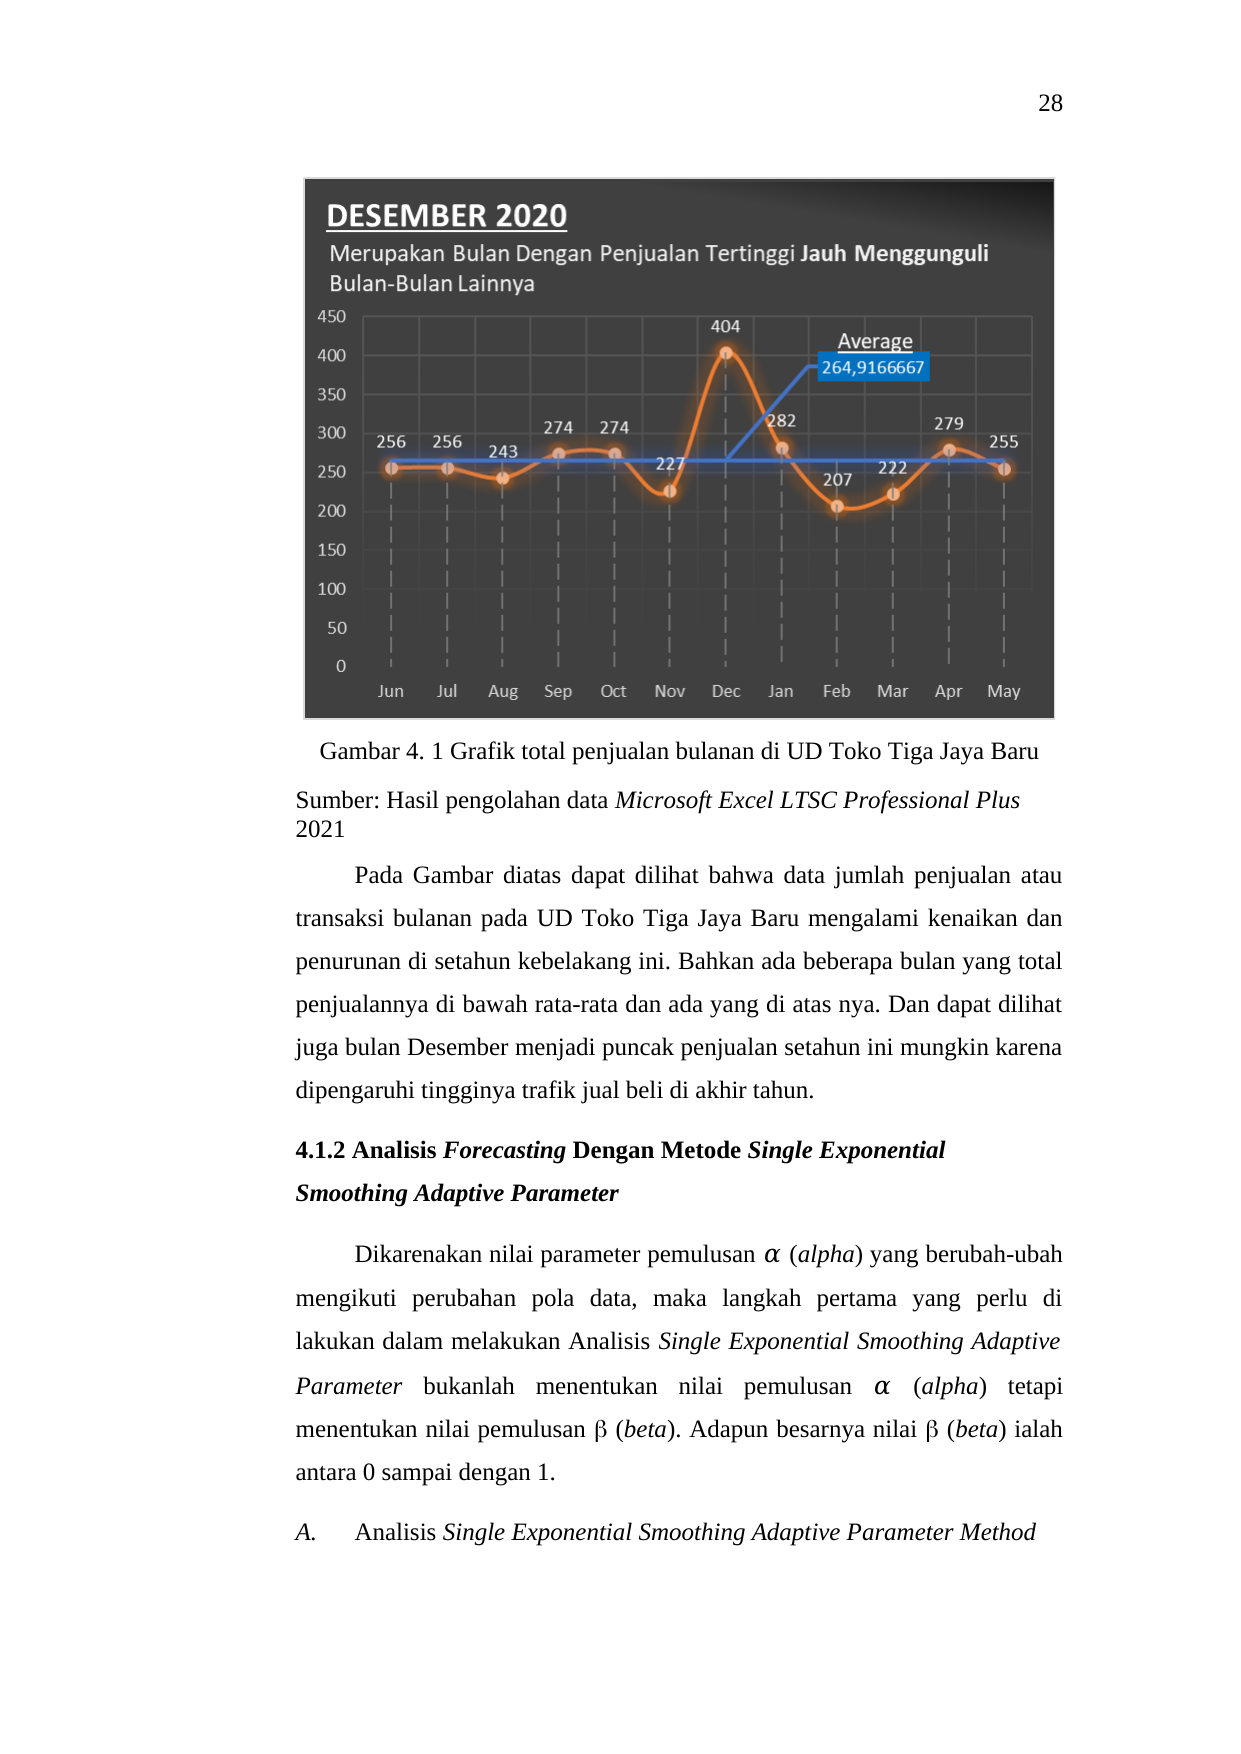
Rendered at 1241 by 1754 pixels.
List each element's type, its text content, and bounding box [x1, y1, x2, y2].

subtitle 4.1.2 Analisis Forecasting Dengan Metode Single Exponential Smoothing Adaptive Parameter [295, 1135, 1063, 1207]
text Dikarenakan nilai parameter pemulusan 𝛼 (alpha) yang berubah-ubah mengikuti perubahan pola data, maka langkah pertama yang perlu di lakukan dalam melakukan Analisis Single Exponential Smoothing Adaptive Parameter bukanlah menentukan nilai pemulusan 𝛼 (alpha) tetapi menentukan nilai pemulusan (beta). Adapun besarnya nilai (beta) ialah antara 0 sampai dengan 1. [295, 1238, 1063, 1486]
picture [303, 177, 1056, 720]
text Pada Gambar diatas dapat dilihat bahwa data jumlah penjualan atau transaksi bulanan pada UD Toko Tiga Jaya Baru mengalami kenaikan dan penurunan di setahun kebelakang ini. Bahkan ada beberapa bulan yang total penjualannya di bawah rata-rata dan ada yang di atas nya. Dan dapat dilihat juga bulan Desember menjadi puncak penjualan setahun ini mungkin karena dipengaruhi tingginya trafik jual beli di akhir tahun. [295, 860, 1063, 1104]
list Analisis Single Exponential Smoothing Adaptive Parameter Method [295, 1517, 1063, 1546]
text Sumber: Hasil pengolahan data Microsoft Excel LTSC Professional Plus 2021 [295, 786, 1063, 843]
